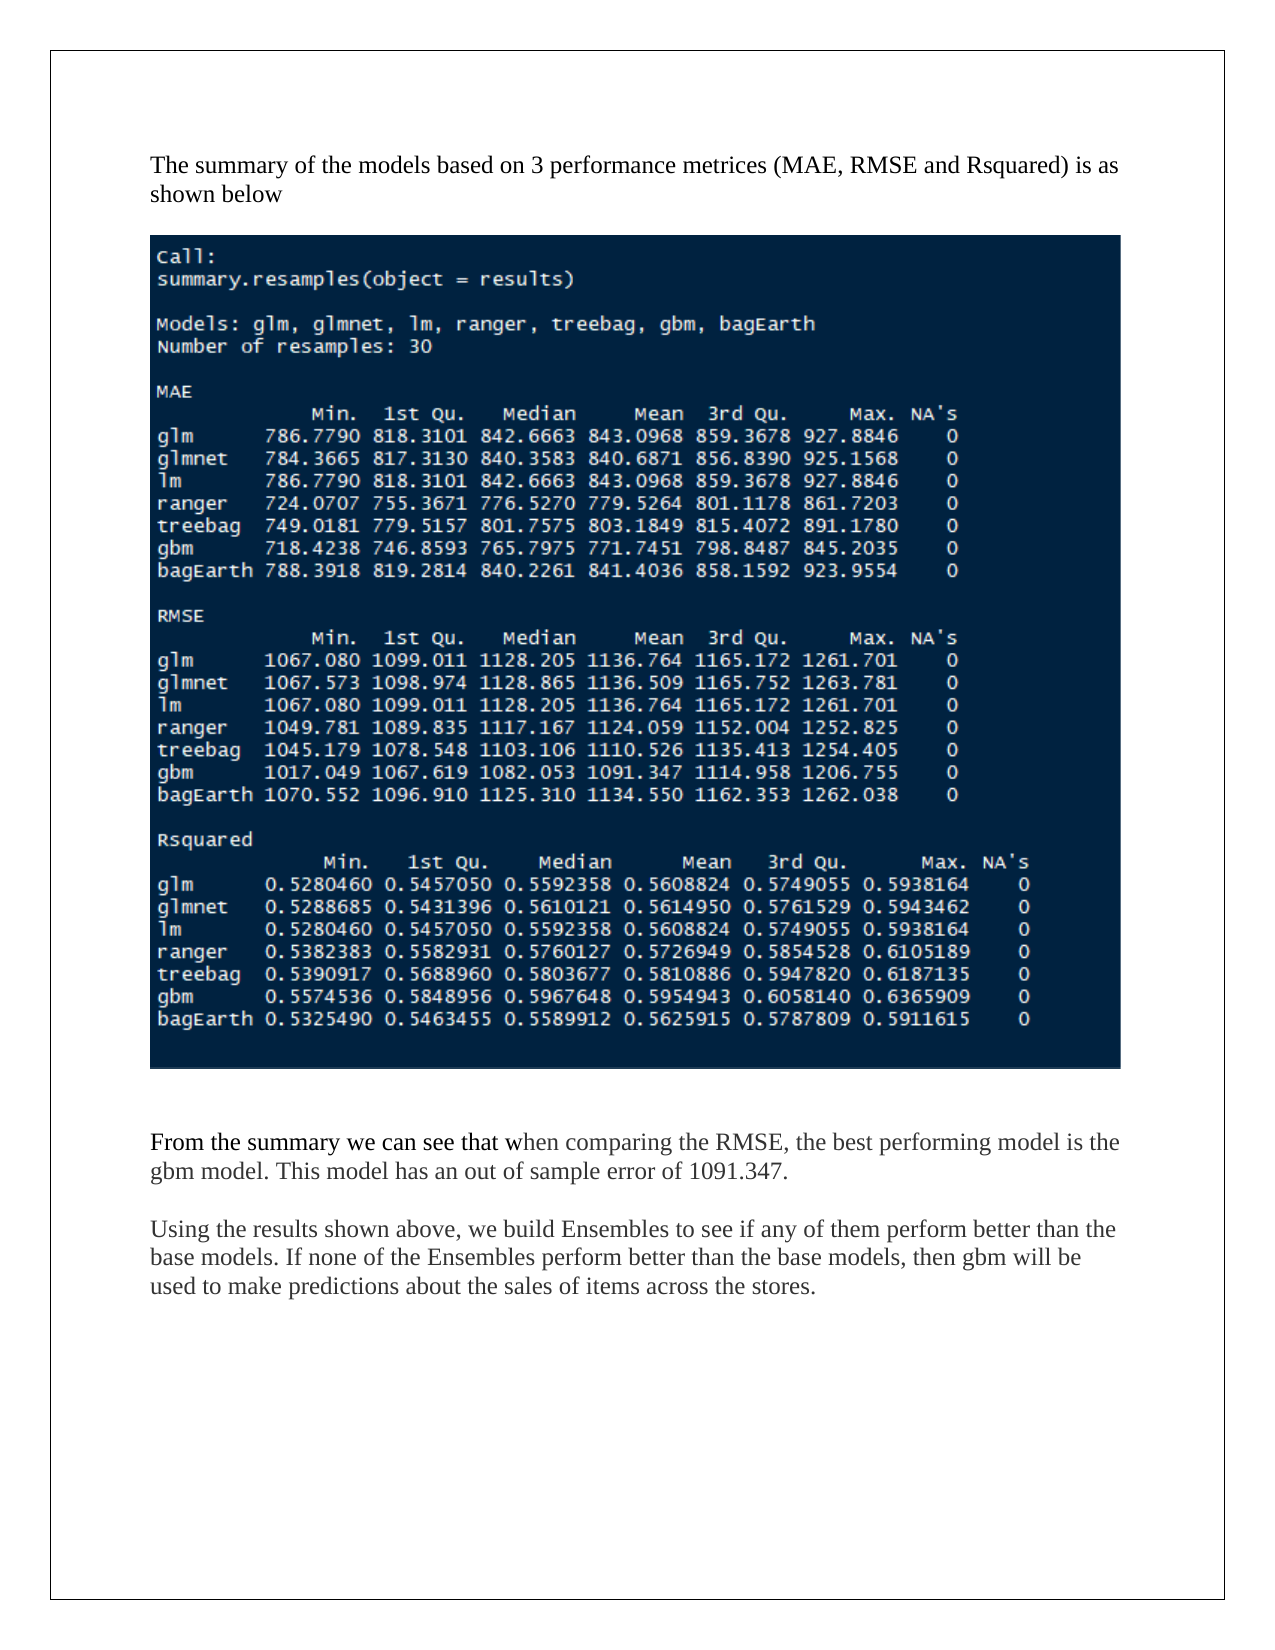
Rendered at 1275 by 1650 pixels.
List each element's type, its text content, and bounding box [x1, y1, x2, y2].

text The summary of the models based on 3 performance metrices (MAE, RMSE and Rsquared) is as shown below [150, 150, 1125, 207]
picture [150, 235, 1122, 1069]
text Using the results shown above, we build Ensembles to see if any of them perform better than the base models. If none of the Ensembles perform better than the base models, then gbm will be used to make predictions about the sales of items across the stores. [150, 1214, 1125, 1300]
text From the summary we can see that when comparing the RMSE, the best performing model is the gbm model. This model has an out of sample error of 1091.347. [150, 1127, 1125, 1185]
